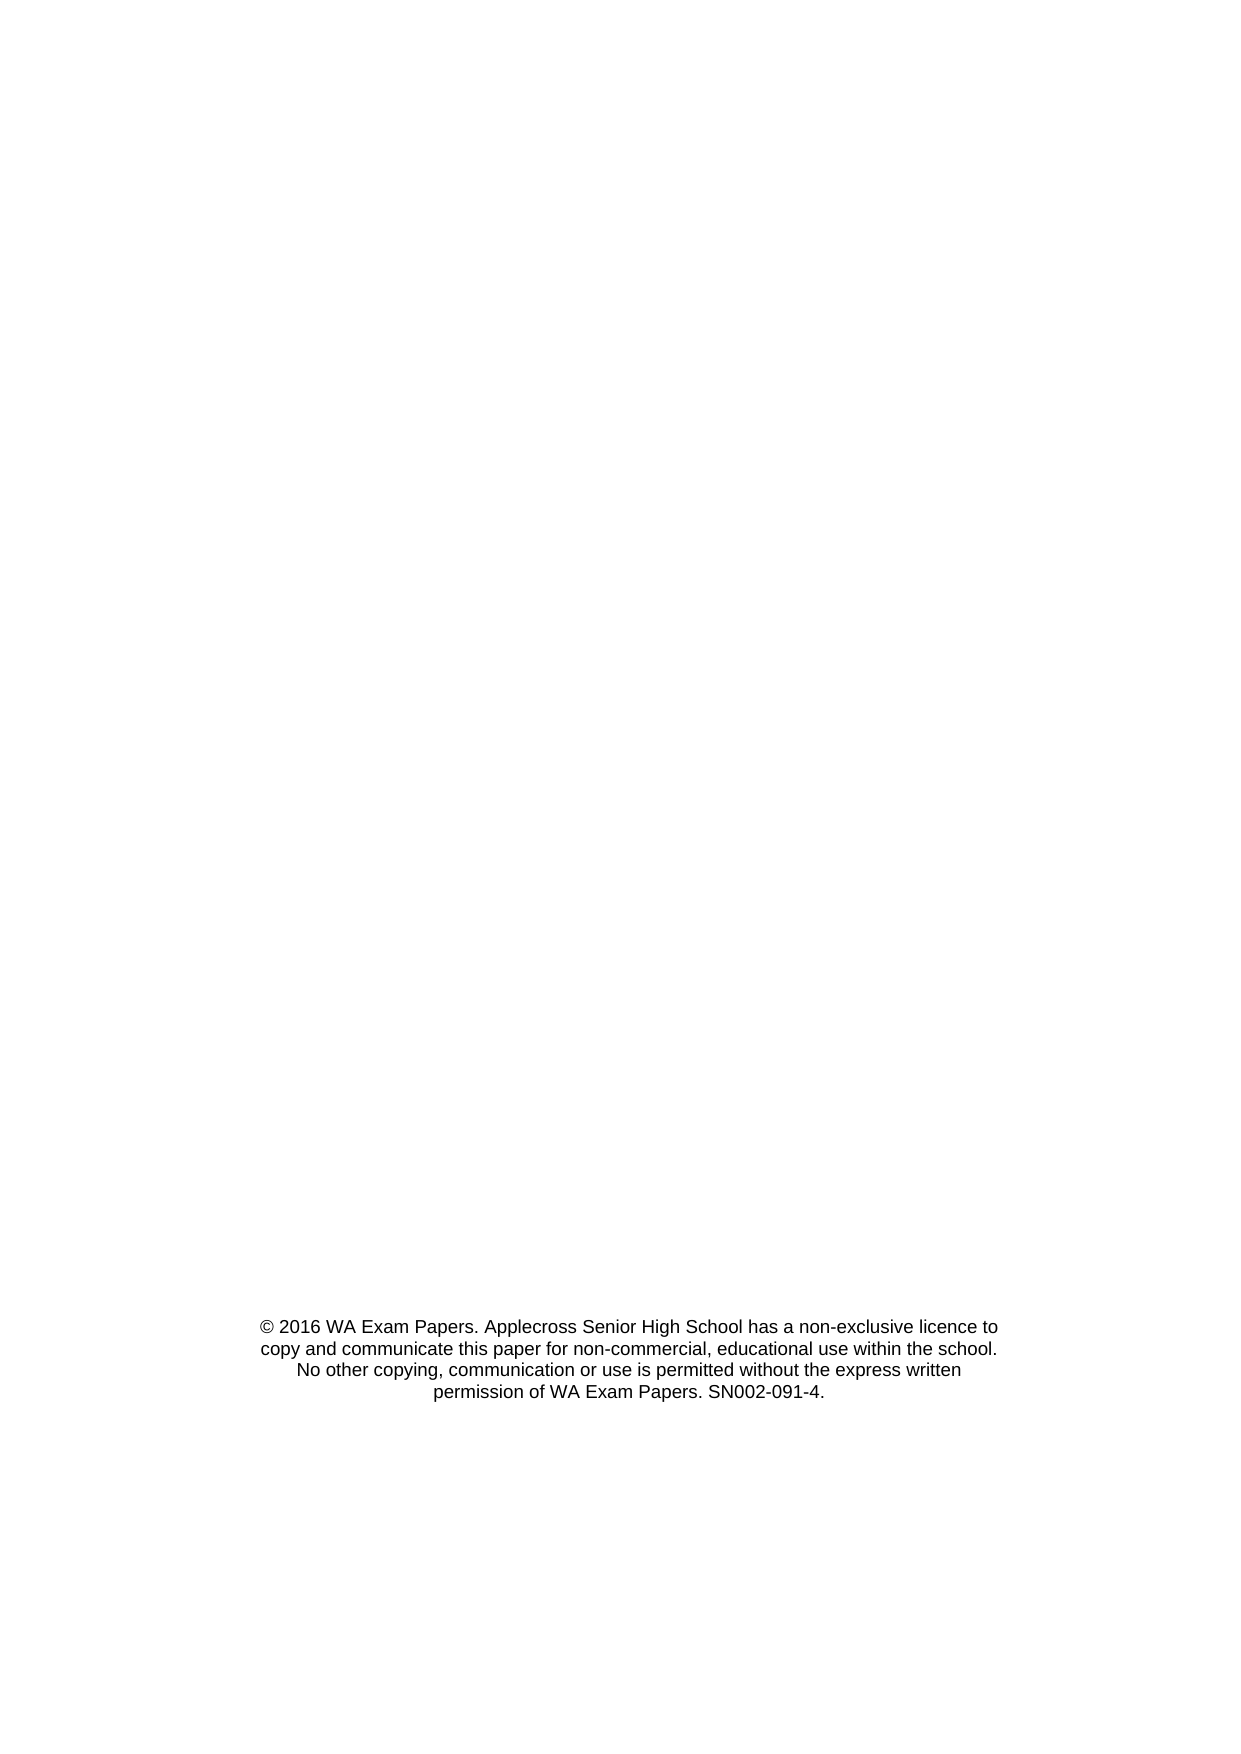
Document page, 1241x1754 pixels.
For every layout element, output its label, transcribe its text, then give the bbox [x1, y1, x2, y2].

text © 2016 WA Exam Papers. Applecross Senior High School has a non-exclusive licence to copy and communicate this paper for non-commercial, educational use within the school. No other copying, communication or use is permitted without the express written permission of WA Exam Papers. SN002-091-4. [254, 1316, 1004, 1402]
